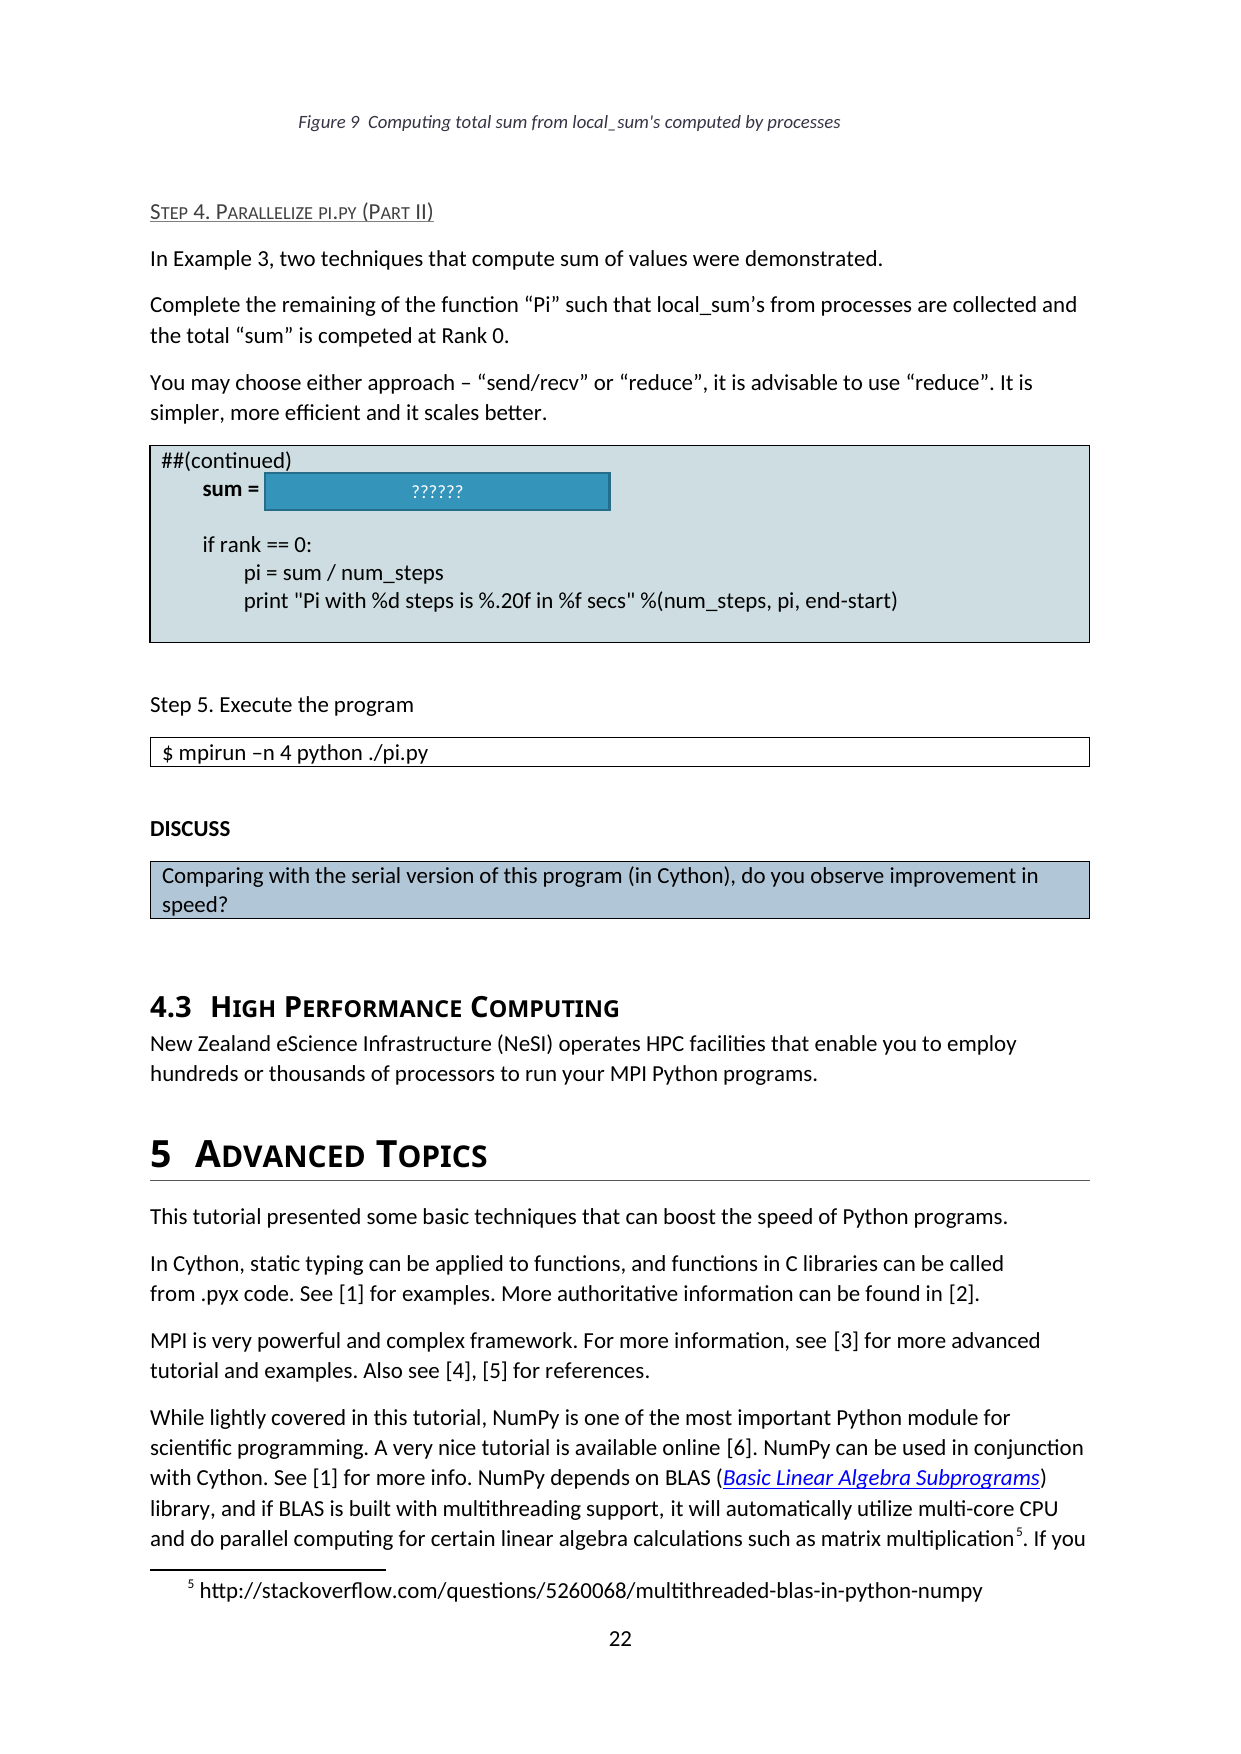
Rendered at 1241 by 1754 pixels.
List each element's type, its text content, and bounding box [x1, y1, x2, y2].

text New Zealand eScience Infrastructure (NeSI) operates HPC facilities that enable you to employ hundreds or thousands of processors to run your MPI Python programs. [150, 1029, 1090, 1087]
table_header $ mpirun –n 4 python ./pi.py [151, 738, 1089, 766]
text While lightly covered in this tutorial, NumPy is one of the most important Python module for scientific programming. A very nice tutorial is available online. NumPy can be used in conjunction with Cython. See for more info. NumPy depends on BLAS (Basic Linear Algebra Subprograms) library, and if BLAS is built with multithreading support, it will automatically utilize multi-core CPU and do parallel computing for certain linear algebra calculations such as matrix multiplication. If you identify that matrix multiplication is the bottleneck of the program, replacing BLAS library can give you a simple solution for parallel computing. [150, 1403, 1090, 1552]
text MPI is very powerful and complex framework. For more information, see for more advanced tutorial and examples. Also see , for references. [150, 1326, 1090, 1384]
table_header Comparing with the serial version of this program (in Cython), do you observe improvement in speed? [151, 862, 1089, 918]
text In Example 3, two techniques that compute sum of values were demonstrated. [150, 244, 1090, 272]
text This tutorial presented some basic techniques that can boost the speed of Python programs. [150, 1202, 1090, 1230]
table_header ##(continued) sum = comm.reduce(local_sum, root=0) if rank == 0: pi = sum / num_steps print "Pi with %d steps is %.20f in %f secs" %(num_steps, pi, end-start) [151, 446, 1089, 642]
subtitle Advanced Topics [150, 1127, 1090, 1180]
text You may choose either approach – “send/recv” or “reduce”, it is advisable to use “reduce”. It is simpler, more efficient and it scales better. [150, 368, 1090, 426]
text Complete the remaining of the function “Pi” such that local_sum’s from processes are collected and the total “sum” is competed at Rank 0. [150, 291, 1090, 349]
text DISCUSS [150, 814, 1090, 842]
text In Cython, static typing can be applied to functions, and functions in C libraries can be called from .pyx code. See for examples. More authoritative information can be found in . [150, 1249, 1090, 1307]
text Step 5. Execute the program [150, 690, 1090, 718]
text Step 4. Parallelize pi.py (Part II) [150, 197, 1090, 225]
subtitle High Performance Computing [150, 986, 1090, 1026]
